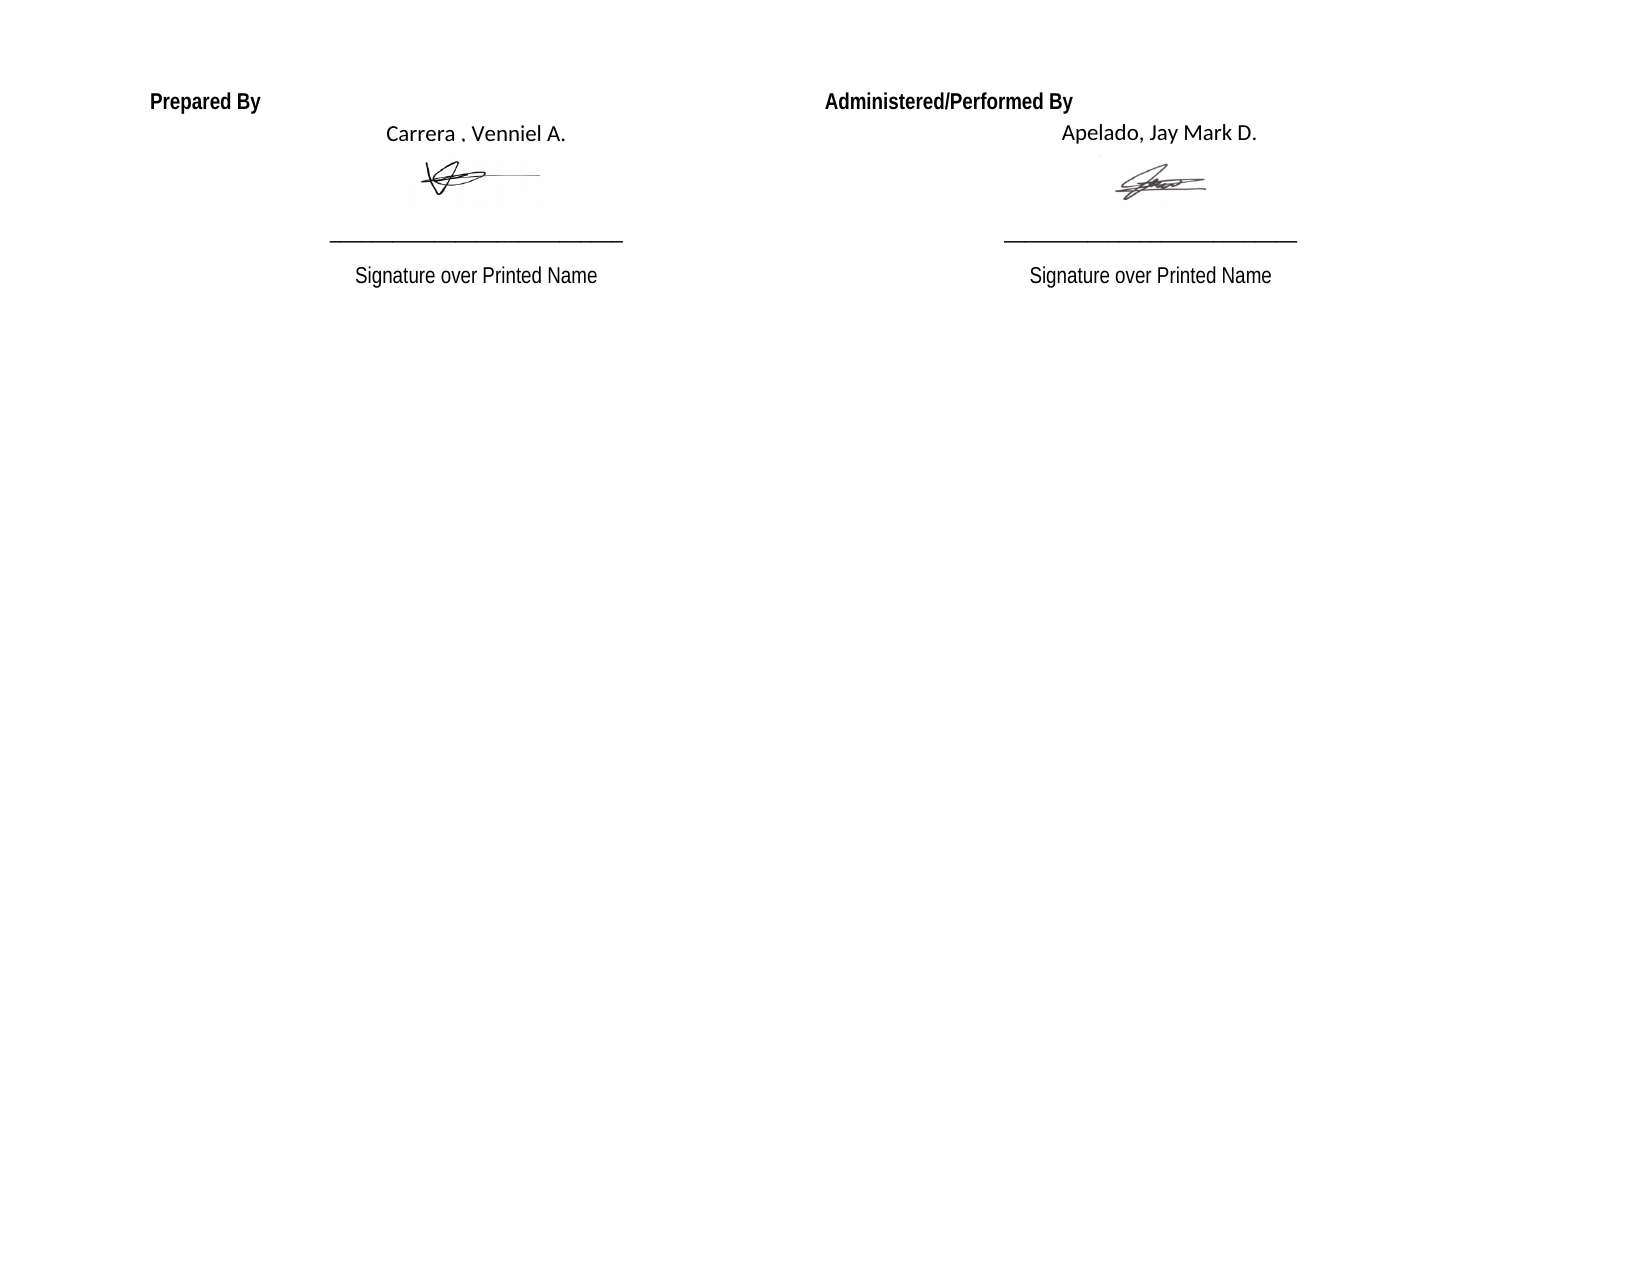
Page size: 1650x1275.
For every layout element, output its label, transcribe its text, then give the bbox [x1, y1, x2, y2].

picture [1099, 154, 1225, 218]
table_header Prepared By [139, 88, 813, 133]
table_cell ____________________________ Signature over Printed Name [813, 133, 1488, 307]
table_cell ____________________________ Signature over Printed Name [139, 133, 813, 307]
table_header Administered/Performed By [813, 88, 1488, 133]
picture [384, 142, 561, 218]
